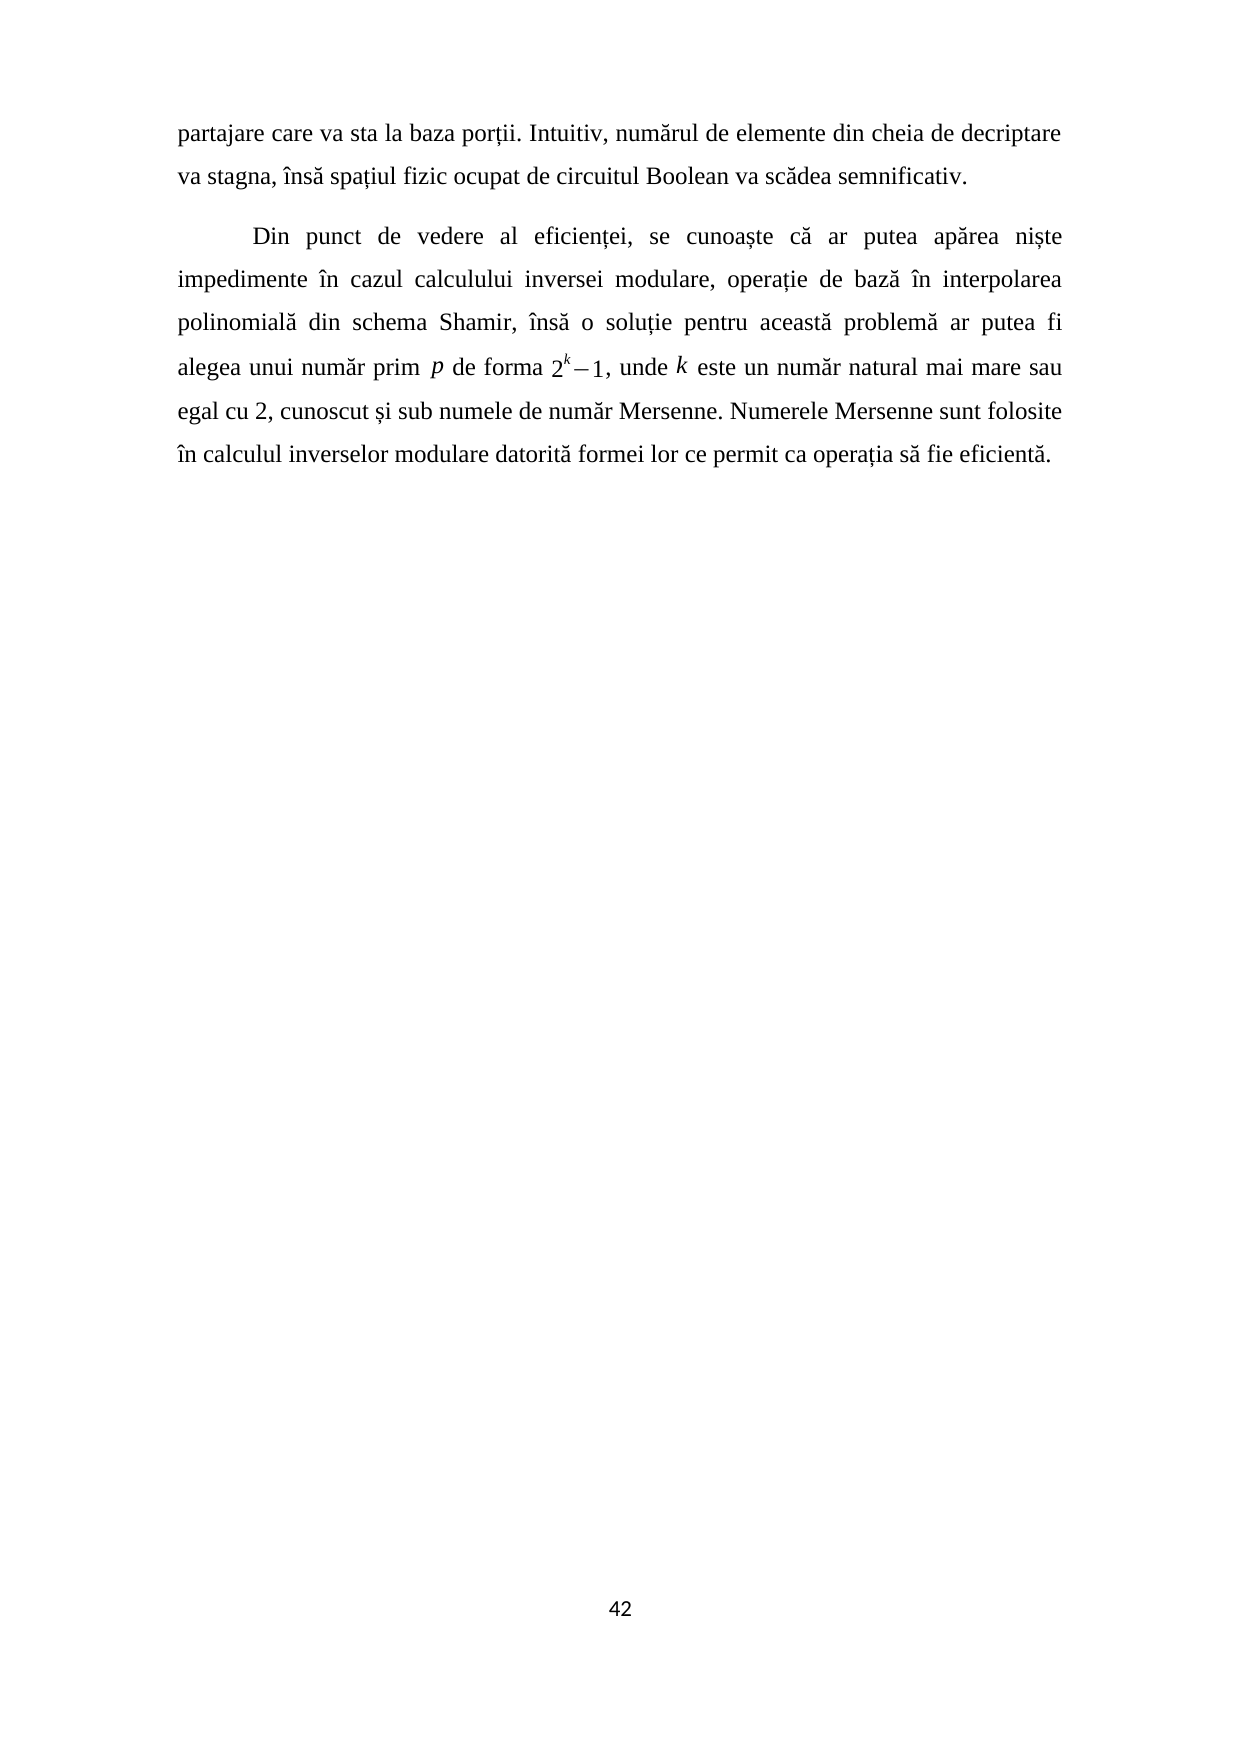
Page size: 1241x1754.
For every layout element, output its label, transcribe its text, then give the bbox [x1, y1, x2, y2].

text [177, 118, 1063, 190]
text Din punct de vedere al eficienței, se cunoaște că ar putea apărea niște impedimente în cazul calculului inversei modulare, operație de bază în interpolarea polinomială din schema Shamir, însă o soluție pentru această problemă ar putea fi alegea unui număr prim de forma , unde este un număr natural mai mare sau egal cu 2, cunoscut și sub numele de număr Mersenne. Numerele Mersenne sunt folosite în calculul inverselor modulare datorită formei lor ce permit ca operația să fie eficientă. [177, 221, 1063, 468]
